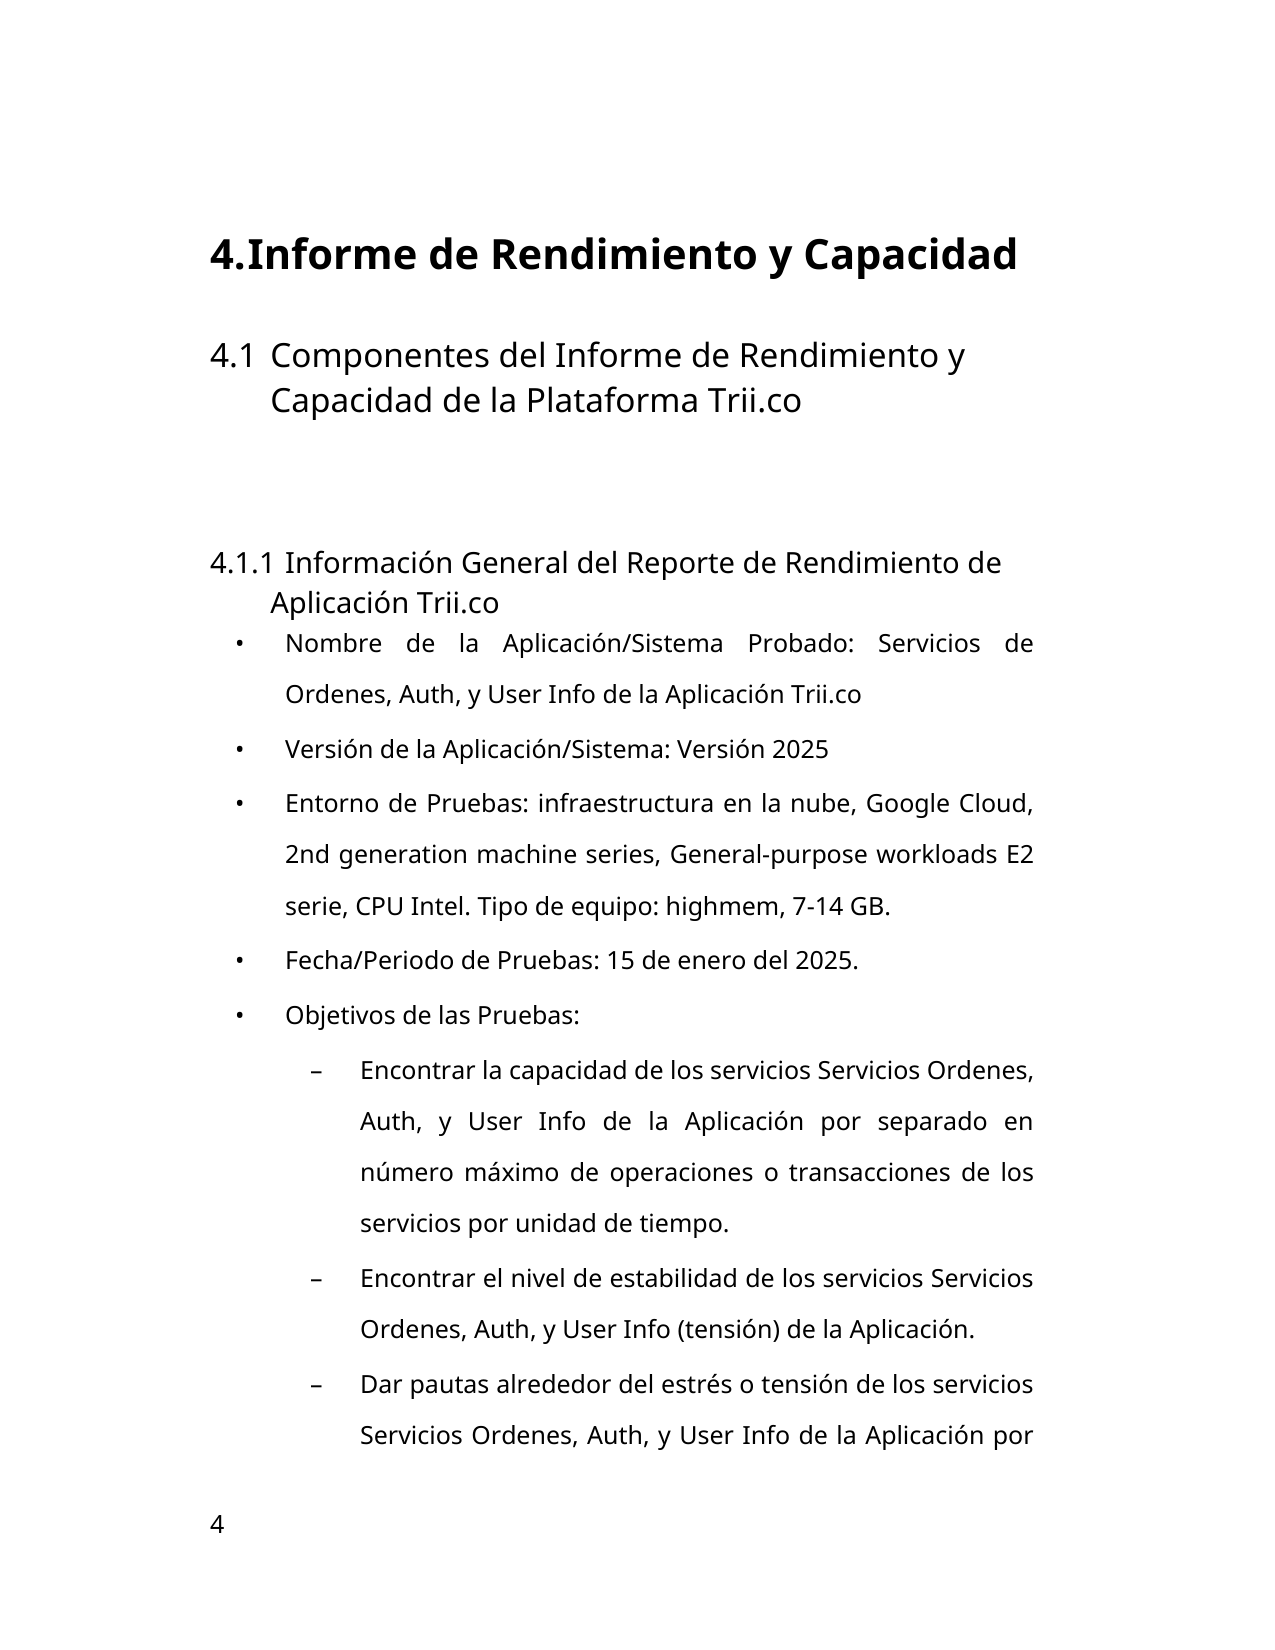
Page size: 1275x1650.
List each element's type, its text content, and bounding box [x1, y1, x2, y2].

list Nombre de la Aplicación/Sistema Probado: Servicios de Ordenes, Auth, y User Info de la Aplicación Trii.co [235, 626, 1035, 711]
list Versión de la Aplicación/Sistema: Versión 2025 [235, 731, 1035, 765]
list Encontrar la capacidad de los servicios Servicios Ordenes, Auth, y User Info de la Aplicación por separado en número máximo de operaciones o transacciones de los servicios por unidad de tiempo. [310, 1053, 1035, 1240]
list Fecha/Periodo de Pruebas: 15 de enero del 2025. [235, 943, 1035, 977]
list Objetivos de las Pruebas: [235, 998, 1035, 1032]
subtitle Informe de Rendimiento y Capacidad [210, 225, 1035, 282]
subtitle Información General del Reporte de Rendimiento de Aplicación Trii.co [210, 542, 1035, 622]
list Entorno de Pruebas: infraestructura en la nube, Google Cloud, 2nd generation machine series, General-purpose workloads E2 serie, CPU Intel. Tipo de equipo: highmem, 7-14 GB. [235, 786, 1035, 922]
list Encontrar el nivel de estabilidad de los servicios Servicios Ordenes, Auth, y User Info (tensión) de la Aplicación. [310, 1261, 1035, 1346]
subtitle Componentes del Informe de Rendimiento y Capacidad de la Plataforma Trii.co [210, 332, 1035, 423]
